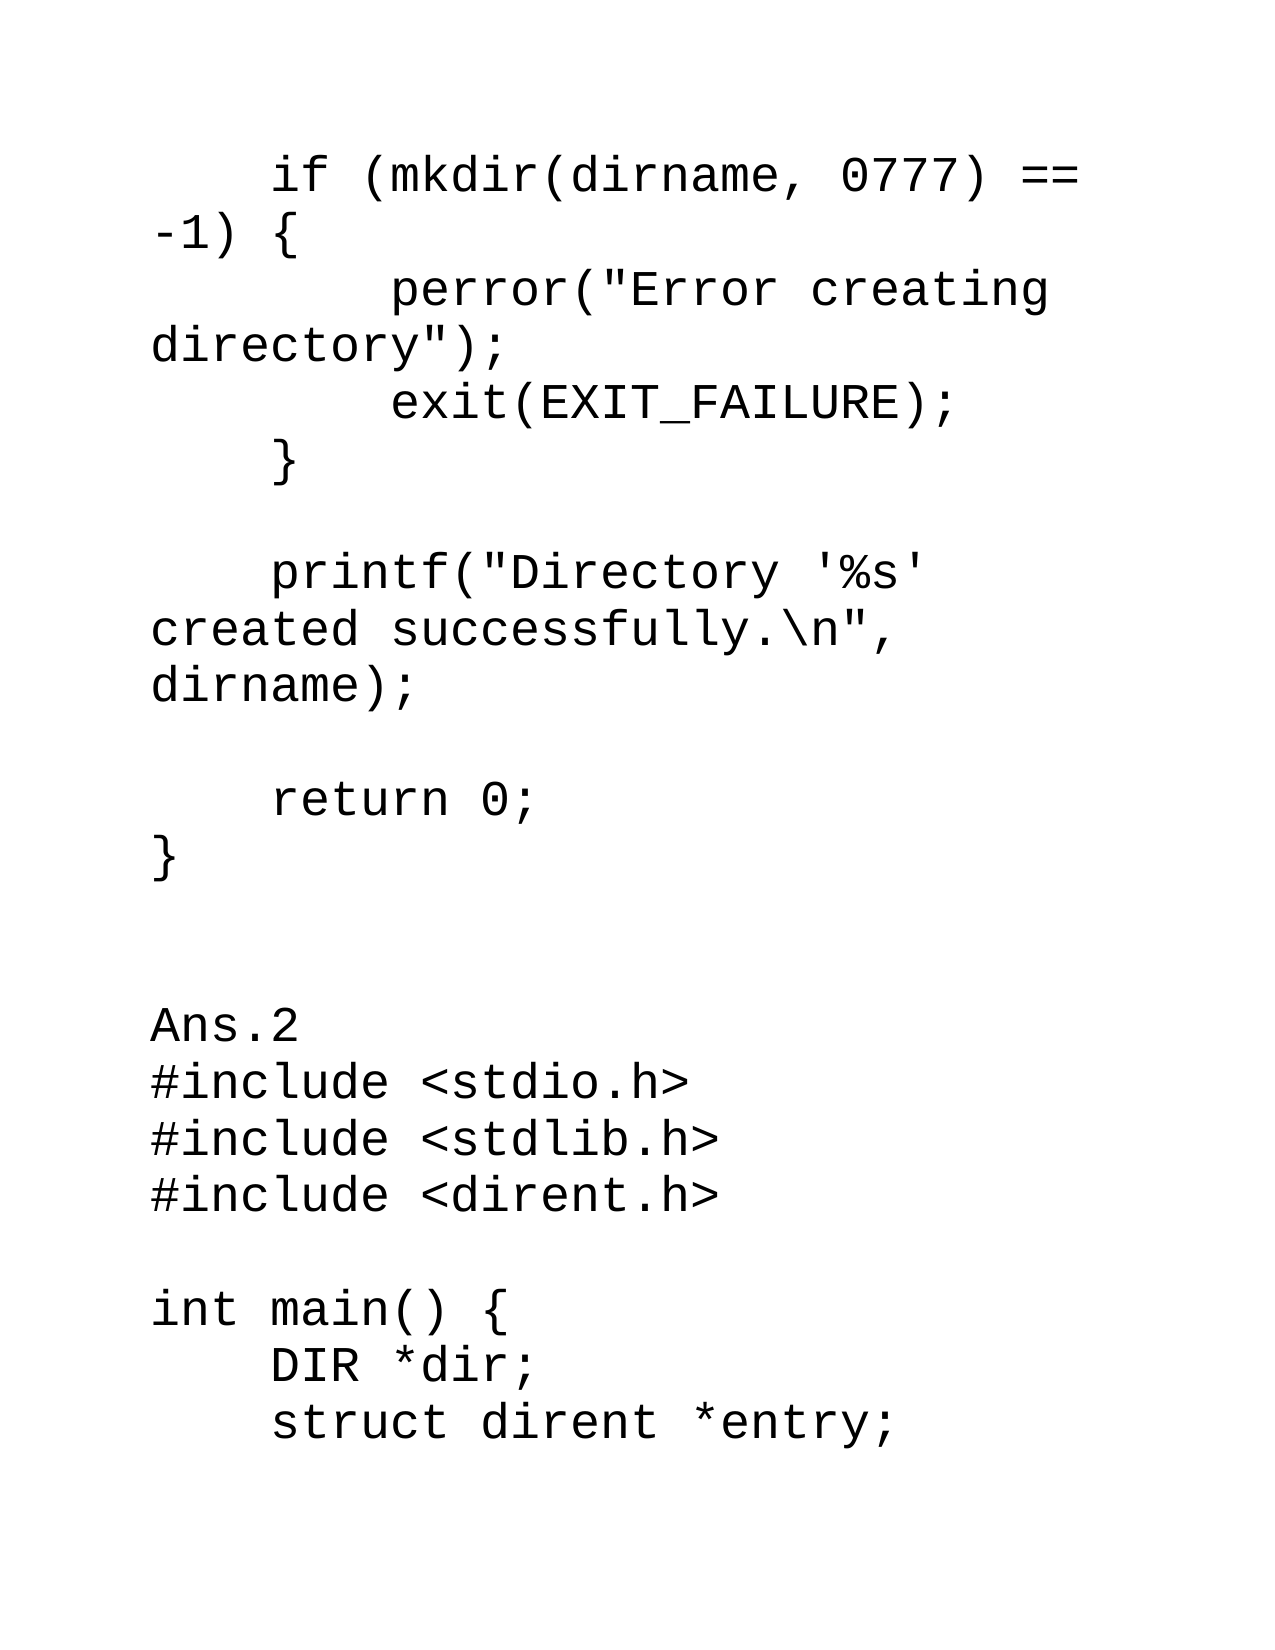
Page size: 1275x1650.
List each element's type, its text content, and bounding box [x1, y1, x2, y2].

text } [150, 830, 1125, 887]
text perror("Error creating directory"); [150, 263, 1125, 377]
text struct dirent *entry; [150, 1397, 1125, 1453]
text return 0; [150, 773, 1125, 830]
text int main() { [150, 1283, 1125, 1340]
text printf("Directory '%s' created successfully.\n", dirname); [150, 547, 1125, 717]
text DIR *dir; [150, 1340, 1125, 1397]
text #include <stdio.h> [150, 1057, 1125, 1113]
text } [150, 433, 1125, 490]
text #include <stdlib.h> [150, 1113, 1125, 1170]
text #include <dirent.h> [150, 1170, 1125, 1227]
text Ans.2 [150, 1000, 1125, 1057]
text if (mkdir(dirname, 0777) == -1) { [150, 150, 1125, 263]
text exit(EXIT_FAILURE); [150, 377, 1125, 433]
